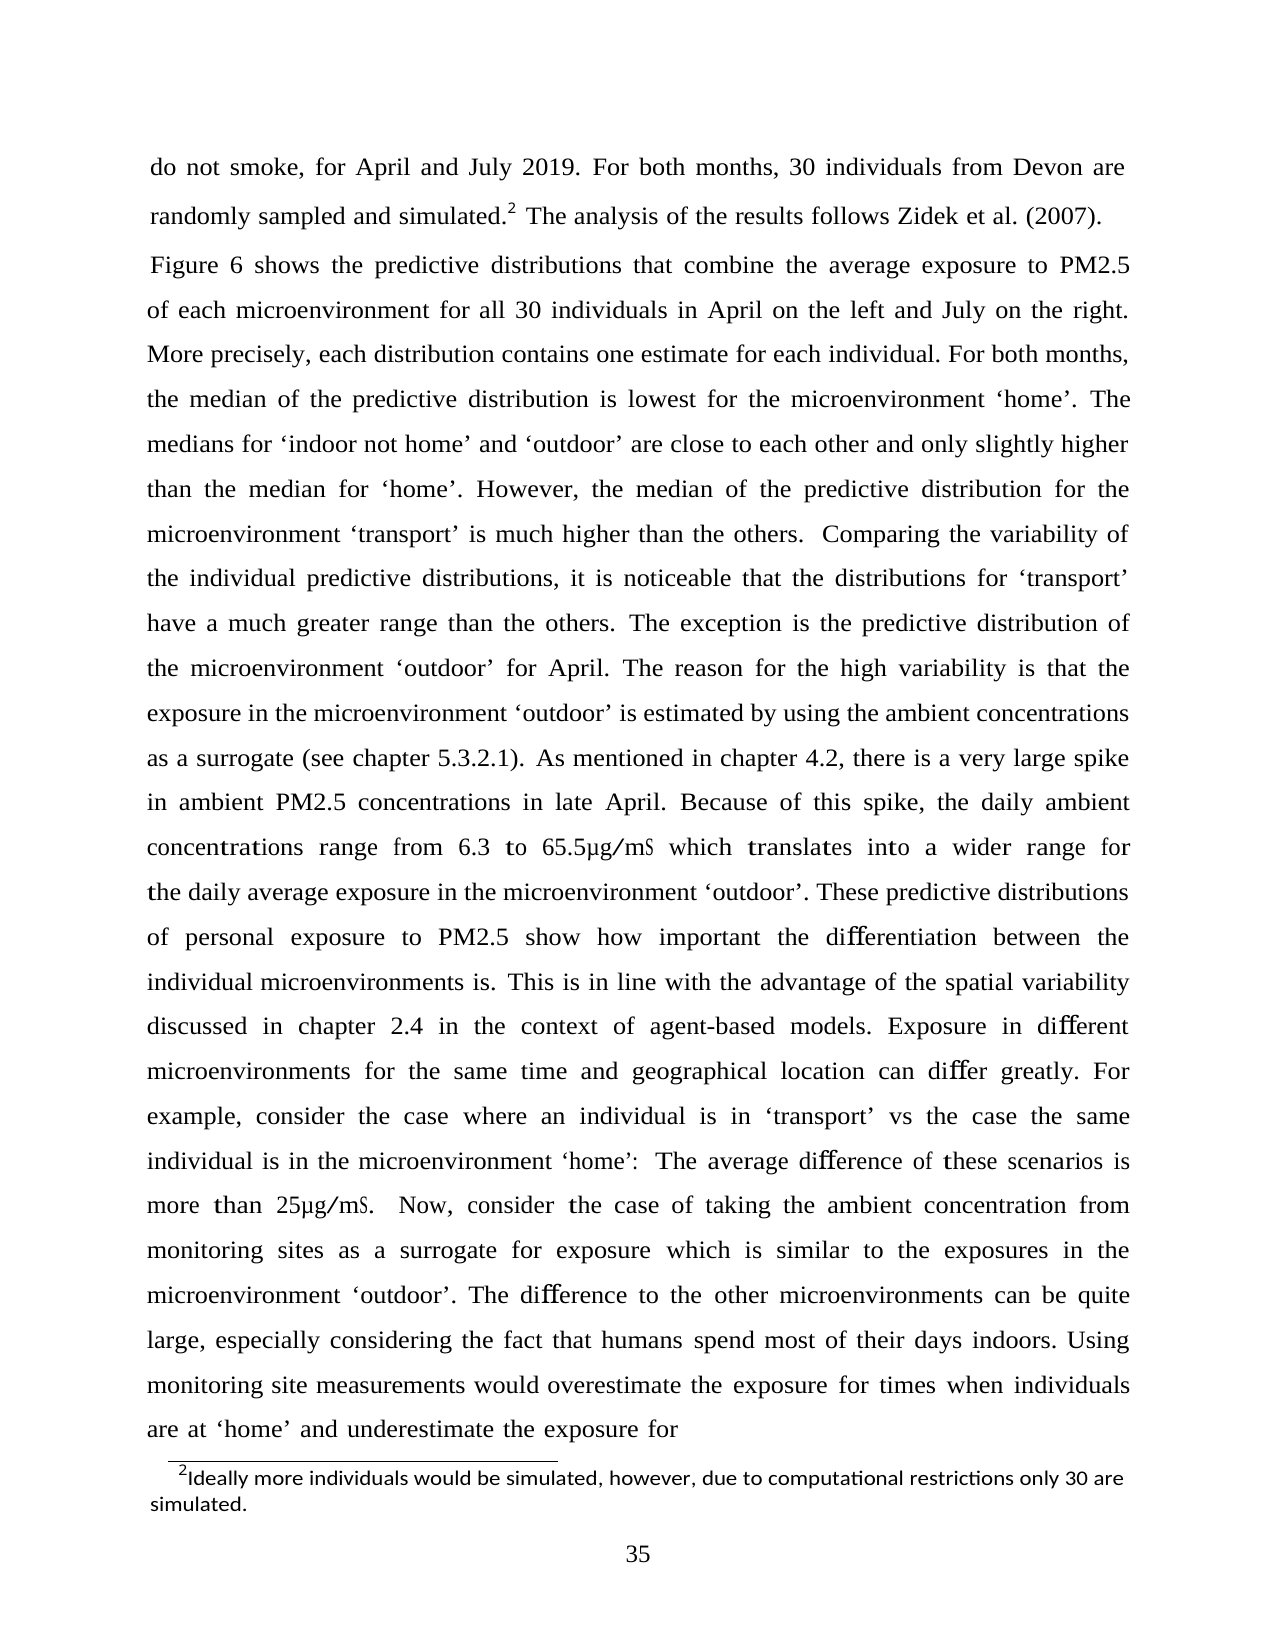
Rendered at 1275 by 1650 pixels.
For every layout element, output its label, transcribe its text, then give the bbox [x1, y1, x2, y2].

text Figure 6 shows the predictive distributions that combine the average exposure to PM2.5 of each microenvironment for all 30 individuals in April on the left and July on the right. More precisely, each distribution contains one estimate for each individual. For both months, the median of the predictive distribution is lowest for the microenvironment ‘home’. The medians for ‘indoor not home’ and ‘outdoor’ are close to each other and only slightly higher than the median for ‘home’. However, the median of the predictive distribution for the microenvironment ‘transport’ is much higher than the others. Comparing the variability of the individual predictive distributions, it is noticeable that the distributions for ‘transport’ have a much greater range than the others. The exception is the predictive distribution of the microenvironment ‘outdoor’ for April. The reason for the high variability is that the exposure in the microenvironment ‘outdoor’ is estimated by using the ambient concentrations as a surrogate (see chapter 5.3.2.1). As mentioned in chapter 4.2, there is a very large spike in ambient PM2.5 concentrations in late April. Because of this spike, the daily ambient concentrations range from 6.3 to 65.5µg/mS which translates into a wider range for the daily average exposure in the microenvironment ‘outdoor’. These predictive distributions of personal exposure to PM2.5 show how important the diﬀerentiation between the individual microenvironments is. This is in line with the advantage of the spatial variability discussed in chapter 2.4 in the context of agent-based models. Exposure in diﬀerent microenvironments for the same time and geographical location can diﬀer greatly. For example, consider the case where an individual is in ‘transport’ vs the case the same individual is in the microenvironment ‘home’: The average diﬀerence of these scenarios is more than 25µg/mS. Now, consider the case of taking the ambient concentration from monitoring sites as a surrogate for exposure which is similar to the exposures in the microenvironment ‘outdoor’. The diﬀerence to the other microenvironments can be quite large, especially considering the fact that humans spend most of their days indoors. Using monitoring site measurements would overestimate the exposure for times when individuals are at ‘home’ and underestimate the exposure for [147, 250, 1130, 1443]
text 2Ideally more individuals would be simulated, however, due to computational restrictions only 30 are simulated. [150, 1462, 1129, 1517]
text do not smoke, for April and July 2019. For both months, 30 individuals from Devon are randomly sampled and simulated.2 The analysis of the results follows Zidek et al. (2007). [150, 152, 1126, 232]
